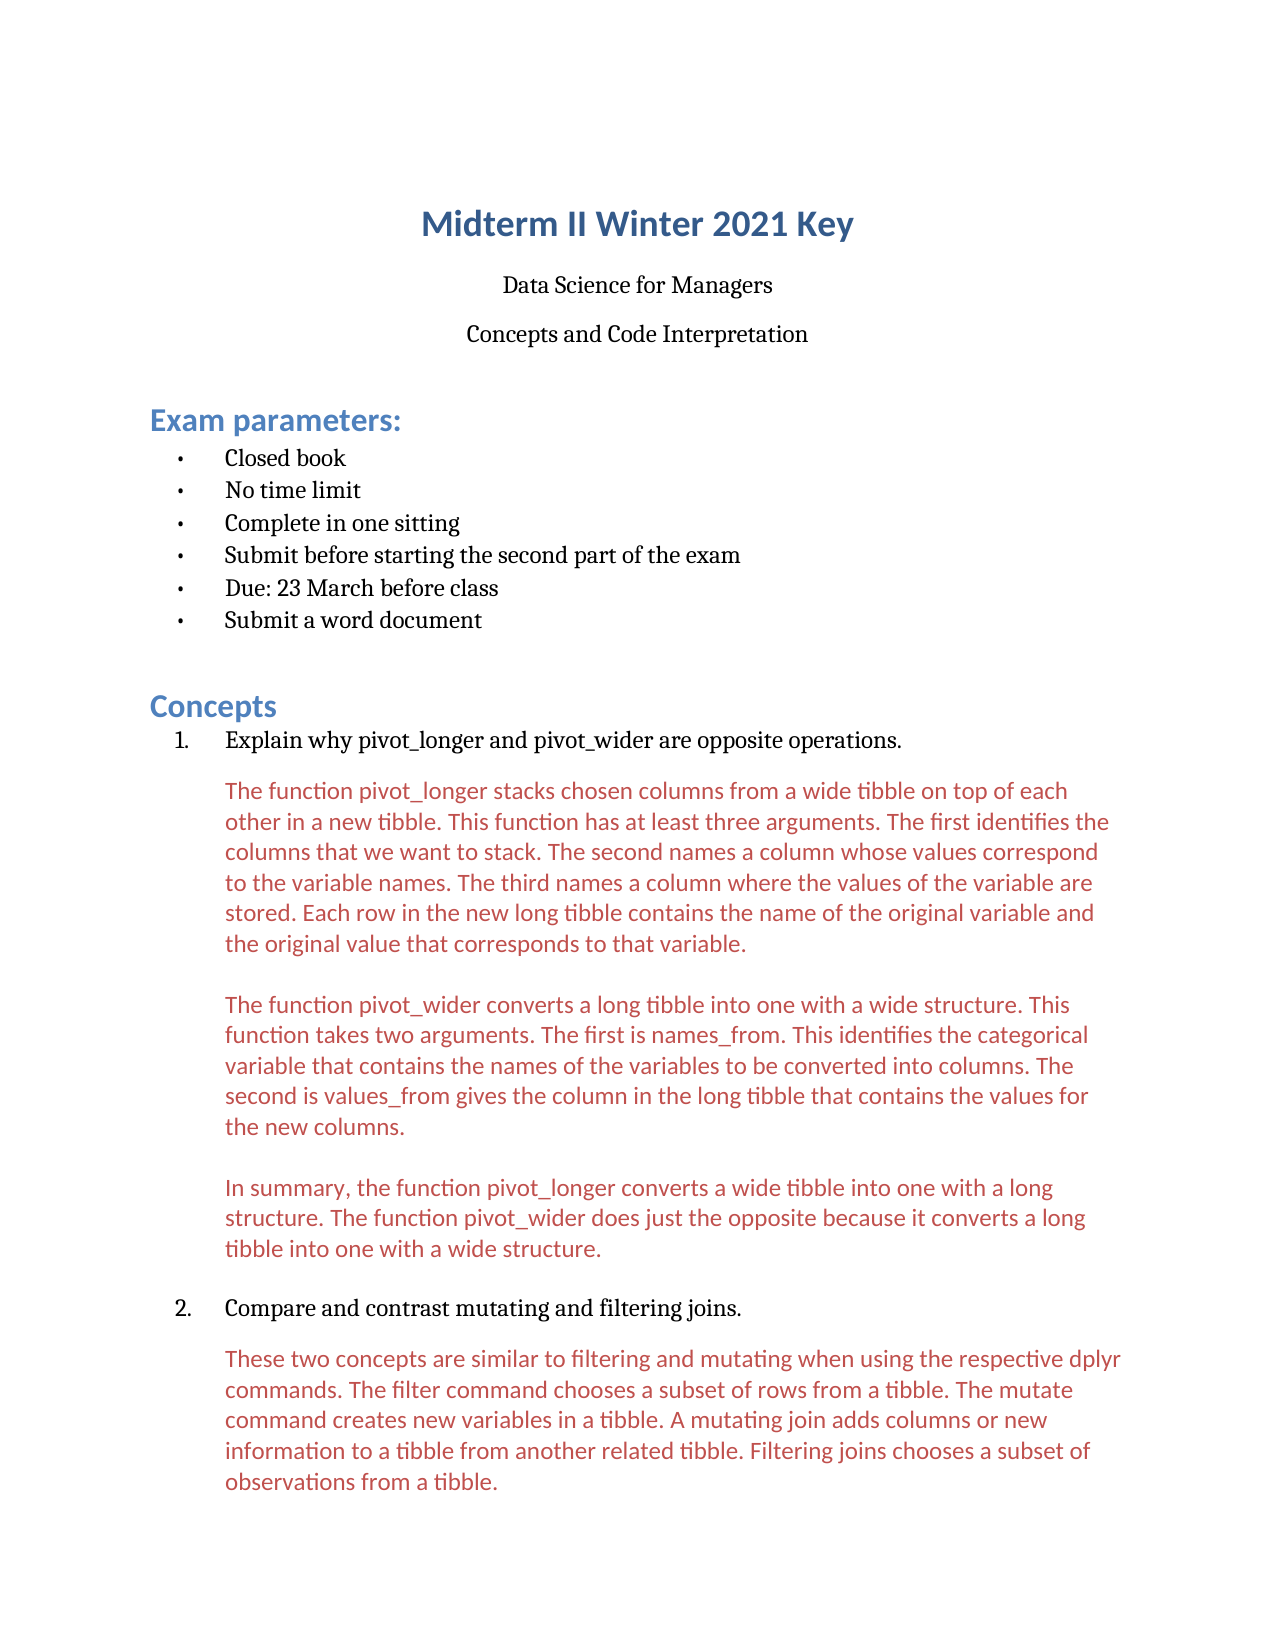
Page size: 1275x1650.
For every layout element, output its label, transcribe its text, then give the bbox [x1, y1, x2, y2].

list Complete in one sitting [175, 509, 1125, 537]
list Submit before starting the second part of the exam [175, 541, 1125, 570]
list Compare and contrast mutating and filtering joins. [175, 1294, 1125, 1323]
list Due: 23 March before class [175, 574, 1125, 602]
list Explain why pivot_longer and pivot_wider are opposite operations. [175, 726, 1125, 754]
title Midterm II Winter 2021 Key [150, 200, 1125, 246]
subtitle Exam parameters: [150, 399, 1125, 440]
subtitle Concepts [150, 685, 1125, 726]
text Concepts and Code Interpretation [150, 320, 1125, 349]
text Data Science for Managers [150, 271, 1125, 299]
list In summary, the function pivot_longer converts a wide tibble into one with a long structure. The function pivot_wider does just the opposite because it converts a long tibble into one with a wide structure. [225, 1172, 1125, 1263]
list These two concepts are similar to filtering and mutating when using the respective dplyr commands. The filter command chooses a subset of rows from a tibble. The mutate command creates new variables in a tibble. A mutating join adds columns or new information to a tibble from another related tibble. Filtering joins chooses a subset of observations from a tibble. [225, 1344, 1125, 1496]
list Submit a word document [175, 606, 1125, 635]
list The function pivot_wider converts a long tibble into one with a wide structure. This function takes two arguments. The first is names_from. This identifies the categorical variable that contains the names of the variables to be converted into columns. The second is values_from gives the column in the long tibble that contains the values for the new columns. [225, 989, 1125, 1141]
list Closed book [175, 444, 1125, 472]
list The function pivot_longer stacks chosen columns from a wide tibble on top of each other in a new tibble. This function has at least three arguments. The first identifies the columns that we want to stack. The second names a column whose values correspond to the variable names. The third names a column where the values of the variable are stored. Each row in the new long tibble contains the name of the original variable and the original value that corresponds to that variable. [225, 775, 1125, 958]
list No time limit [175, 476, 1125, 505]
